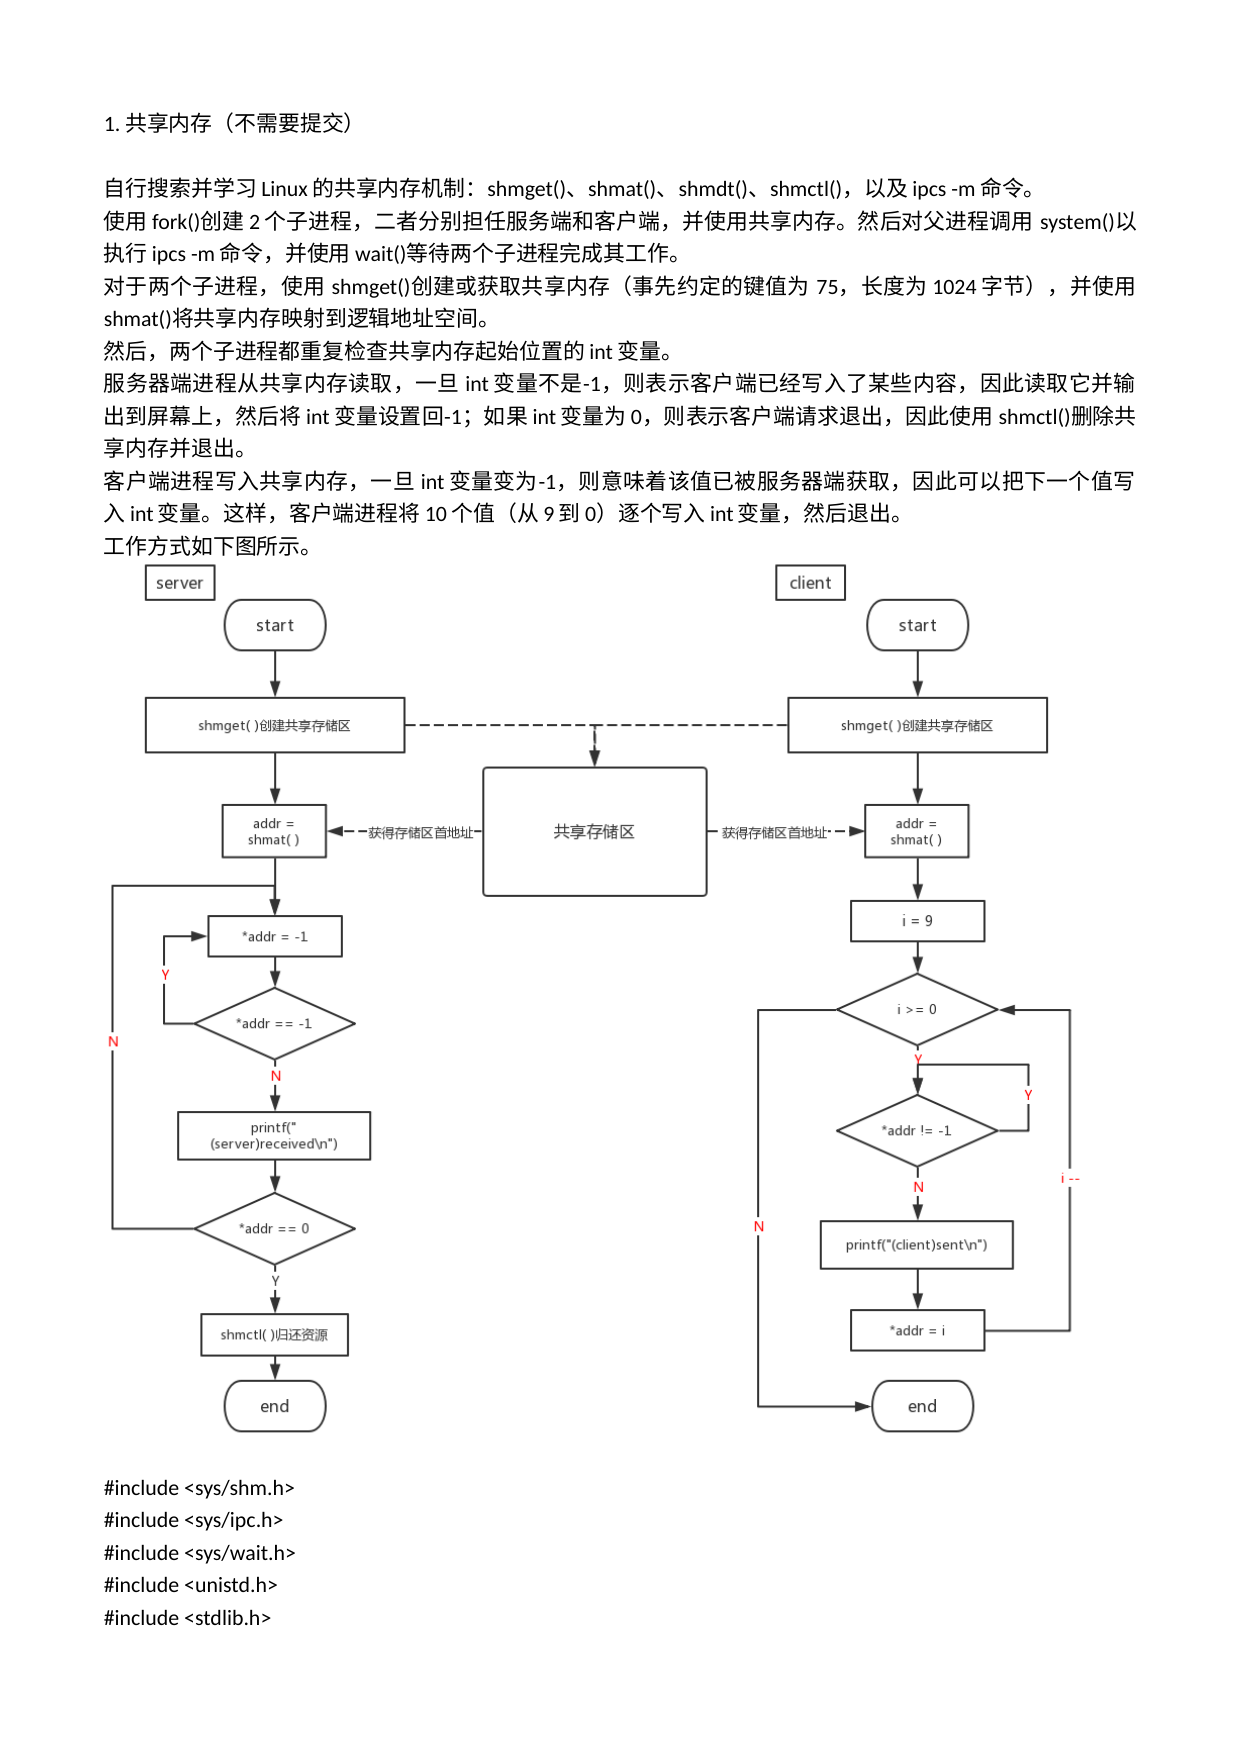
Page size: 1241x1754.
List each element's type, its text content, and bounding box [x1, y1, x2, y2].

text 工作方式如下图所示。 [103, 528, 1137, 561]
text #include <sys/ipc.h> [103, 1503, 1137, 1536]
text #include <stdlib.h> [103, 1601, 1137, 1633]
text 服务器端进程从共享内存读取，一旦int变量不是-1，则表示客户端已经写入了某些内容，因此读取它并输出到屏幕上，然后将int变量设置回-1；如果int变量为0，则表示客户端请求退出，因此使用shmctl()删除共享内存并退出。 [103, 366, 1137, 463]
text #include <unistd.h> [103, 1568, 1137, 1601]
text #include <sys/shm.h> [103, 1471, 1137, 1503]
text 使用fork()创建2个子进程，二者分别担任服务端和客户端，并使用共享内存。然后对父进程调用system()以执行ipcs -m命令，并使用wait()等待两个子进程完成其工作。 [103, 203, 1137, 268]
text 自行搜索并学习Linux的共享内存机制：shmget()、shmat()、shmdt()、shmctl()，以及ipcs -m命令。 [103, 171, 1137, 203]
text 1. 共享内存（不需要提交） [103, 106, 1137, 138]
picture [103, 560, 1086, 1439]
text 然后，两个子进程都重复检查共享内存起始位置的int变量。 [103, 333, 1137, 366]
text 客户端进程写入共享内存，一旦int变量变为-1，则意味着该值已被服务器端获取，因此可以把下一个值写入int变量。这样，客户端进程将10个值（从9到0）逐个写入int变量，然后退出。 [103, 463, 1137, 528]
text #include <sys/wait.h> [103, 1536, 1137, 1568]
text 对于两个子进程，使用 shmget()创建或获取共享内存（事先约定的键值为75，长度为1024字节），并使用shmat()将共享内存映射到逻辑地址空间。 [103, 268, 1137, 333]
